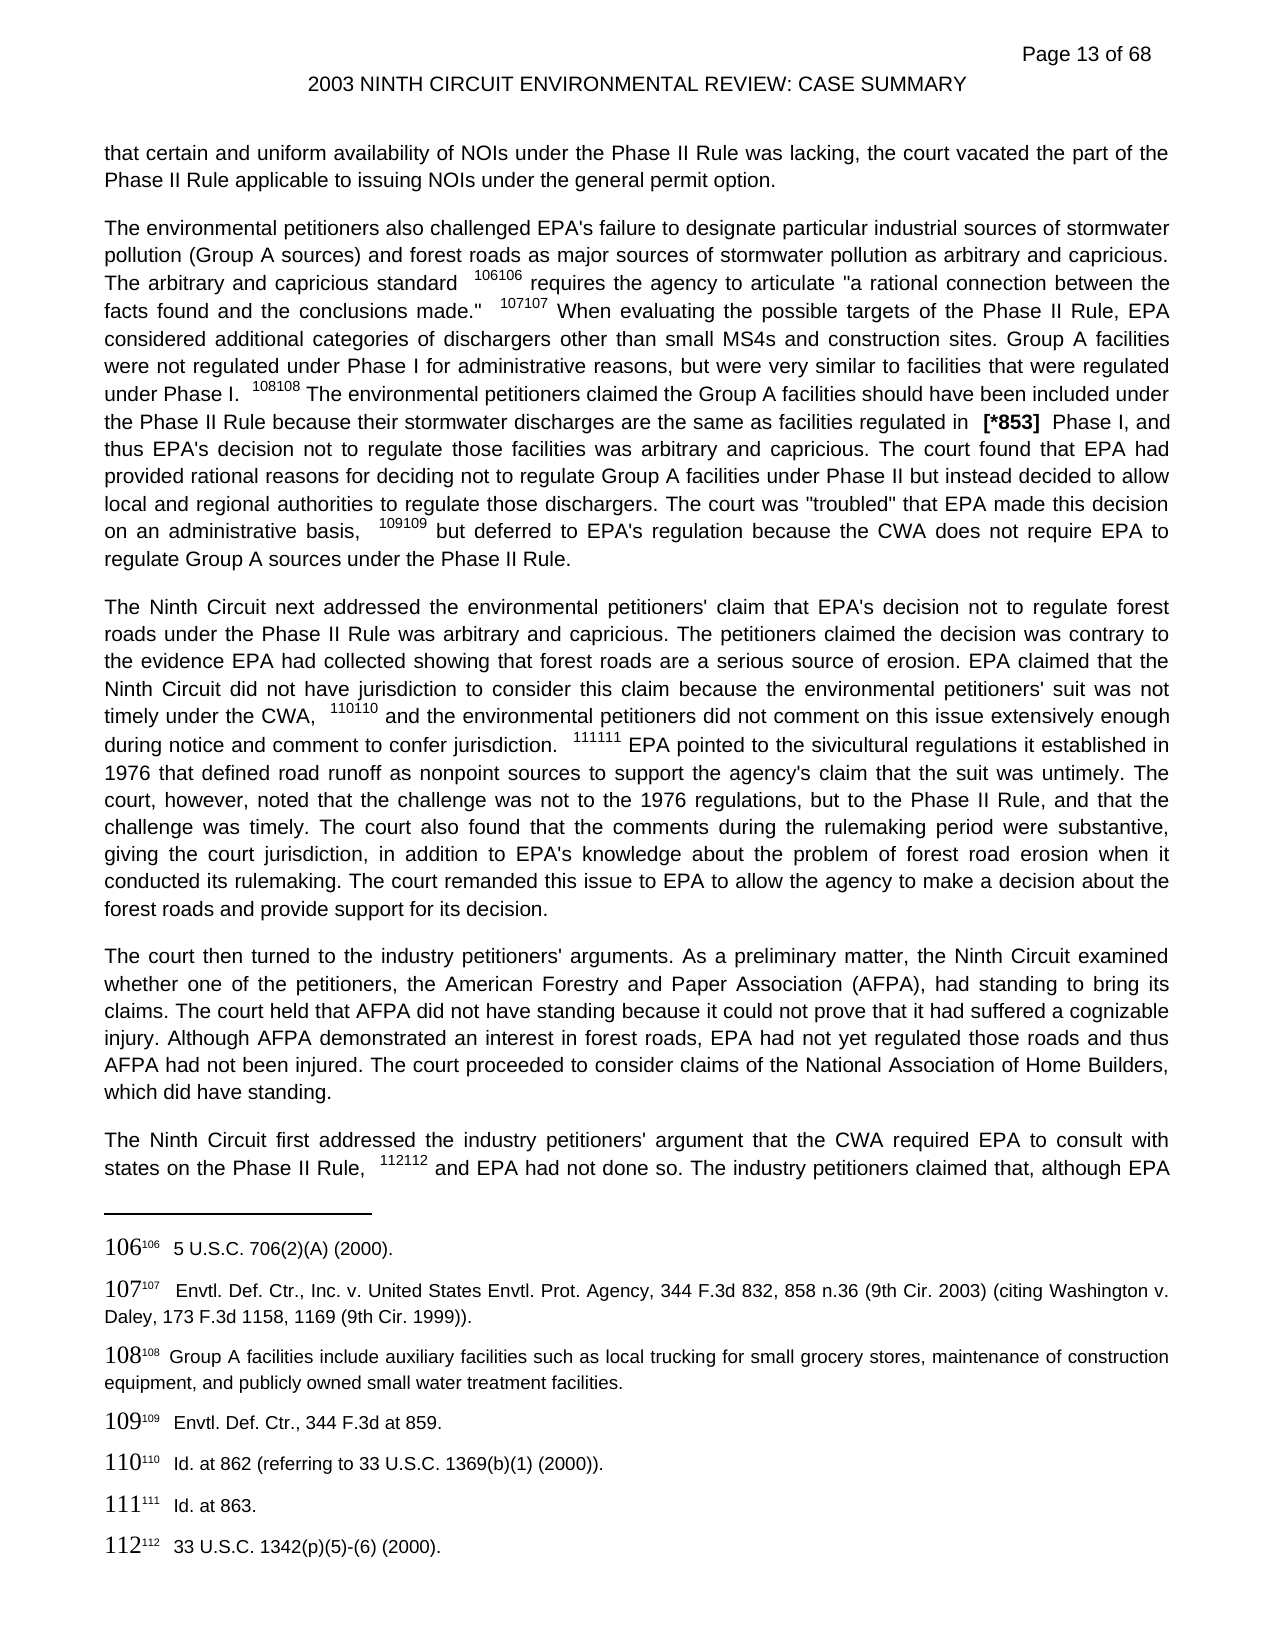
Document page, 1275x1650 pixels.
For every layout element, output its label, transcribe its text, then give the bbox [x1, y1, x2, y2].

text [104, 1124, 1171, 1180]
text The Ninth Circuit next addressed the environmental petitioners' claim that EPA's decision not to regulate forest roads under the Phase II Rule was arbitrary and capricious. The petitioners claimed the decision was contrary to the evidence EPA had collected showing that forest roads are a serious source of erosion. EPA claimed that the Ninth Circuit did not have jurisdiction to consider this claim because the environmental petitioners' suit was not timely under the CWA, 110 and the environmental petitioners did not comment on this issue extensively enough during notice and comment to confer jurisdiction. 111 EPA pointed to the sivicultural regulations it established in 1976 that defined road runoff as nonpoint sources to support the agency's claim that the suit was untimely. The court, however, noted that the challenge was not to the 1976 regulations, but to the Phase II Rule, and that the challenge was timely. The court also found that the comments during the rulemaking period were substantive, giving the court jurisdiction, in addition to EPA's knowledge about the problem of forest road erosion when it conducted its rulemaking. The court remanded this issue to EPA to allow the agency to make a decision about the forest roads and provide support for its decision. [104, 592, 1171, 920]
text The environmental petitioners also challenged EPA's failure to designate particular industrial sources of stormwater pollution (Group A sources) and forest roads as major sources of stormwater pollution as arbitrary and capricious. The arbitrary and capricious standard 106 requires the agency to articulate "a rational connection between the facts found and the conclusions made." 107 When evaluating the possible targets of the Phase II Rule, EPA considered additional categories of dischargers other than small MS4s and construction sites. Group A facilities were not regulated under Phase I for administrative reasons, but were very similar to facilities that were regulated under Phase I. 108 The environmental petitioners claimed the Group A facilities should have been included under the Phase II Rule because their stormwater discharges are the same as facilities regulated in [*853] Phase I, and thus EPA's decision not to regulate those facilities was arbitrary and capricious. The court found that EPA had provided rational reasons for deciding not to regulate Group A facilities under Phase II but instead decided to allow local and regional authorities to regulate those dischargers. The court was "troubled" that EPA made this decision on an administrative basis, 109 but deferred to EPA's regulation because the CWA does not require EPA to regulate Group A sources under the Phase II Rule. [104, 212, 1171, 571]
text The court then turned to the industry petitioners' arguments. As a preliminary matter, the Ninth Circuit examined whether one of the petitioners, the American Forestry and Paper Association (AFPA), had standing to bring its claims. The court held that AFPA did not have standing because it could not prove that it had suffered a cognizable injury. Although AFPA demonstrated an interest in forest roads, EPA had not yet regulated those roads and thus AFPA had not been injured. The court proceeded to consider claims of the National Association of Home Builders, which did have standing. [104, 941, 1171, 1104]
